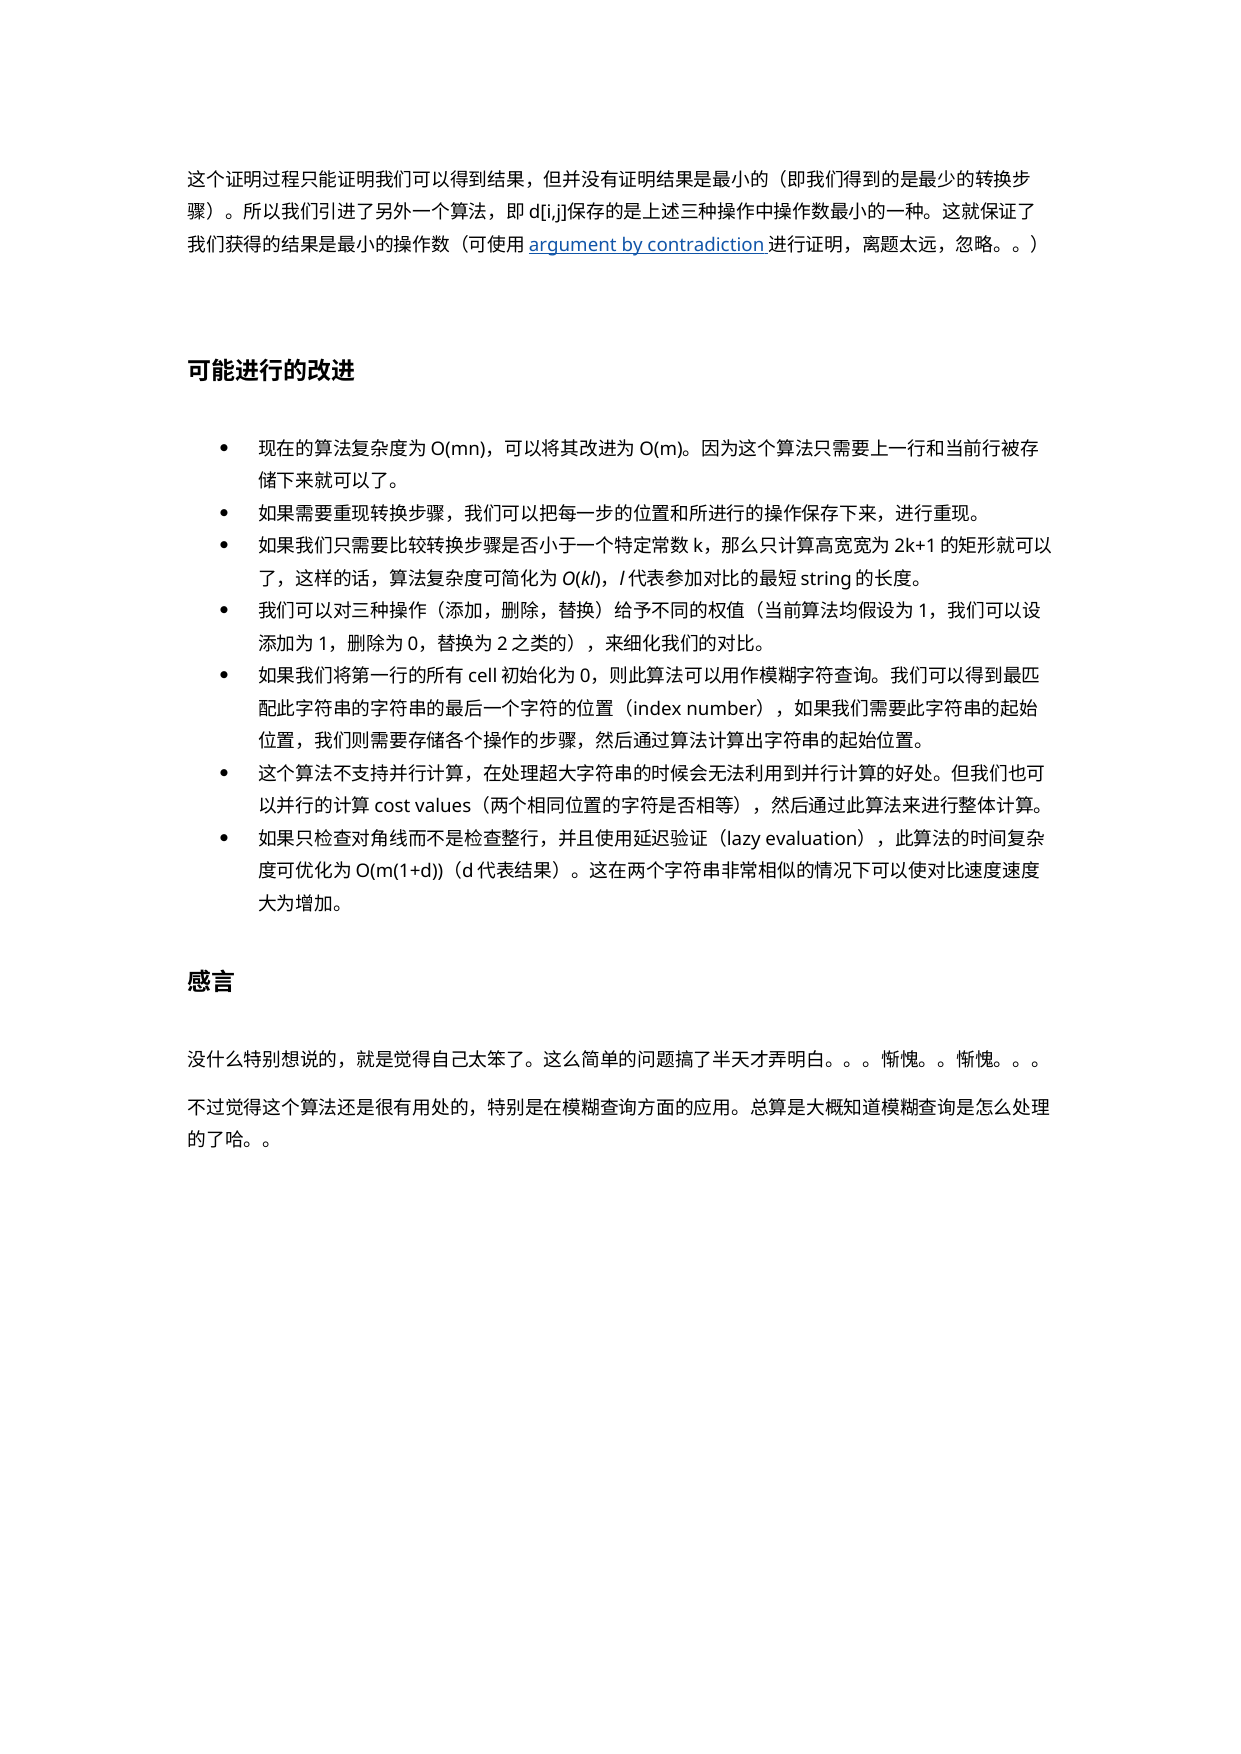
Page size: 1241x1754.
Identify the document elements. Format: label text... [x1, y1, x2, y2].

list 如果我们只需要比较转换步骤是否小于一个特定常数k，那么只计算高宽宽为2k+1的矩形就可以了，这样的话，算法复杂度可简化为O(kl)，l代表参加对比的最短string的长度。 [220, 528, 1053, 593]
text 不过觉得这个算法还是很有用处的，特别是在模糊查询方面的应用。总算是大概知道模糊查询是怎么处理的了哈。。 [187, 1090, 1053, 1155]
list 如果我们将第一行的所有cell初始化为0，则此算法可以用作模糊字符查询。我们可以得到最匹配此字符串的字符串的最后一个字符的位置（index number），如果我们需要此字符串的起始位置，我们则需要存储各个操作的步骤，然后通过算法计算出字符串的起始位置。 [220, 658, 1053, 756]
text 没什么特别想说的，就是觉得自己太笨了。这么简单的问题搞了半天才弄明白。。。惭愧。。惭愧。。。 [187, 1042, 1053, 1074]
list 我们可以对三种操作（添加，删除，替换）给予不同的权值（当前算法均假设为1，我们可以设添加为1，删除为0，替换为2之类的），来细化我们的对比。 [220, 593, 1053, 658]
list 如果需要重现转换步骤，我们可以把每一步的位置和所进行的操作保存下来，进行重现。 [220, 496, 1053, 528]
list 如果只检查对角线而不是检查整行，并且使用延迟验证（lazy evaluation），此算法的时间复杂度可优化为O(m(1+d))（d代表结果）。这在两个字符串非常相似的情况下可以使对比速度速度大为增加。 [220, 821, 1053, 918]
list 这个算法不支持并行计算，在处理超大字符串的时候会无法利用到并行计算的好处。但我们也可以并行的计算cost values（两个相同位置的字符是否相等），然后通过此算法来进行整体计算。 [220, 756, 1053, 821]
text 这个证明过程只能证明我们可以得到结果，但并没有证明结果是最小的（即我们得到的是最少的转换步骤）。所以我们引进了另外一个算法，即d[i,j]保存的是上述三种操作中操作数最小的一种。这就保证了我们获得的结果是最小的操作数（可使用argument by contradiction进行证明，离题太远，忽略。。） [187, 162, 1053, 259]
list 现在的算法复杂度为O(mn)，可以将其改进为O(m)。因为这个算法只需要上一行和当前行被存储下来就可以了。 [220, 431, 1053, 496]
text 可能进行的改进 [187, 337, 1053, 402]
text 感言 [187, 948, 1053, 1013]
